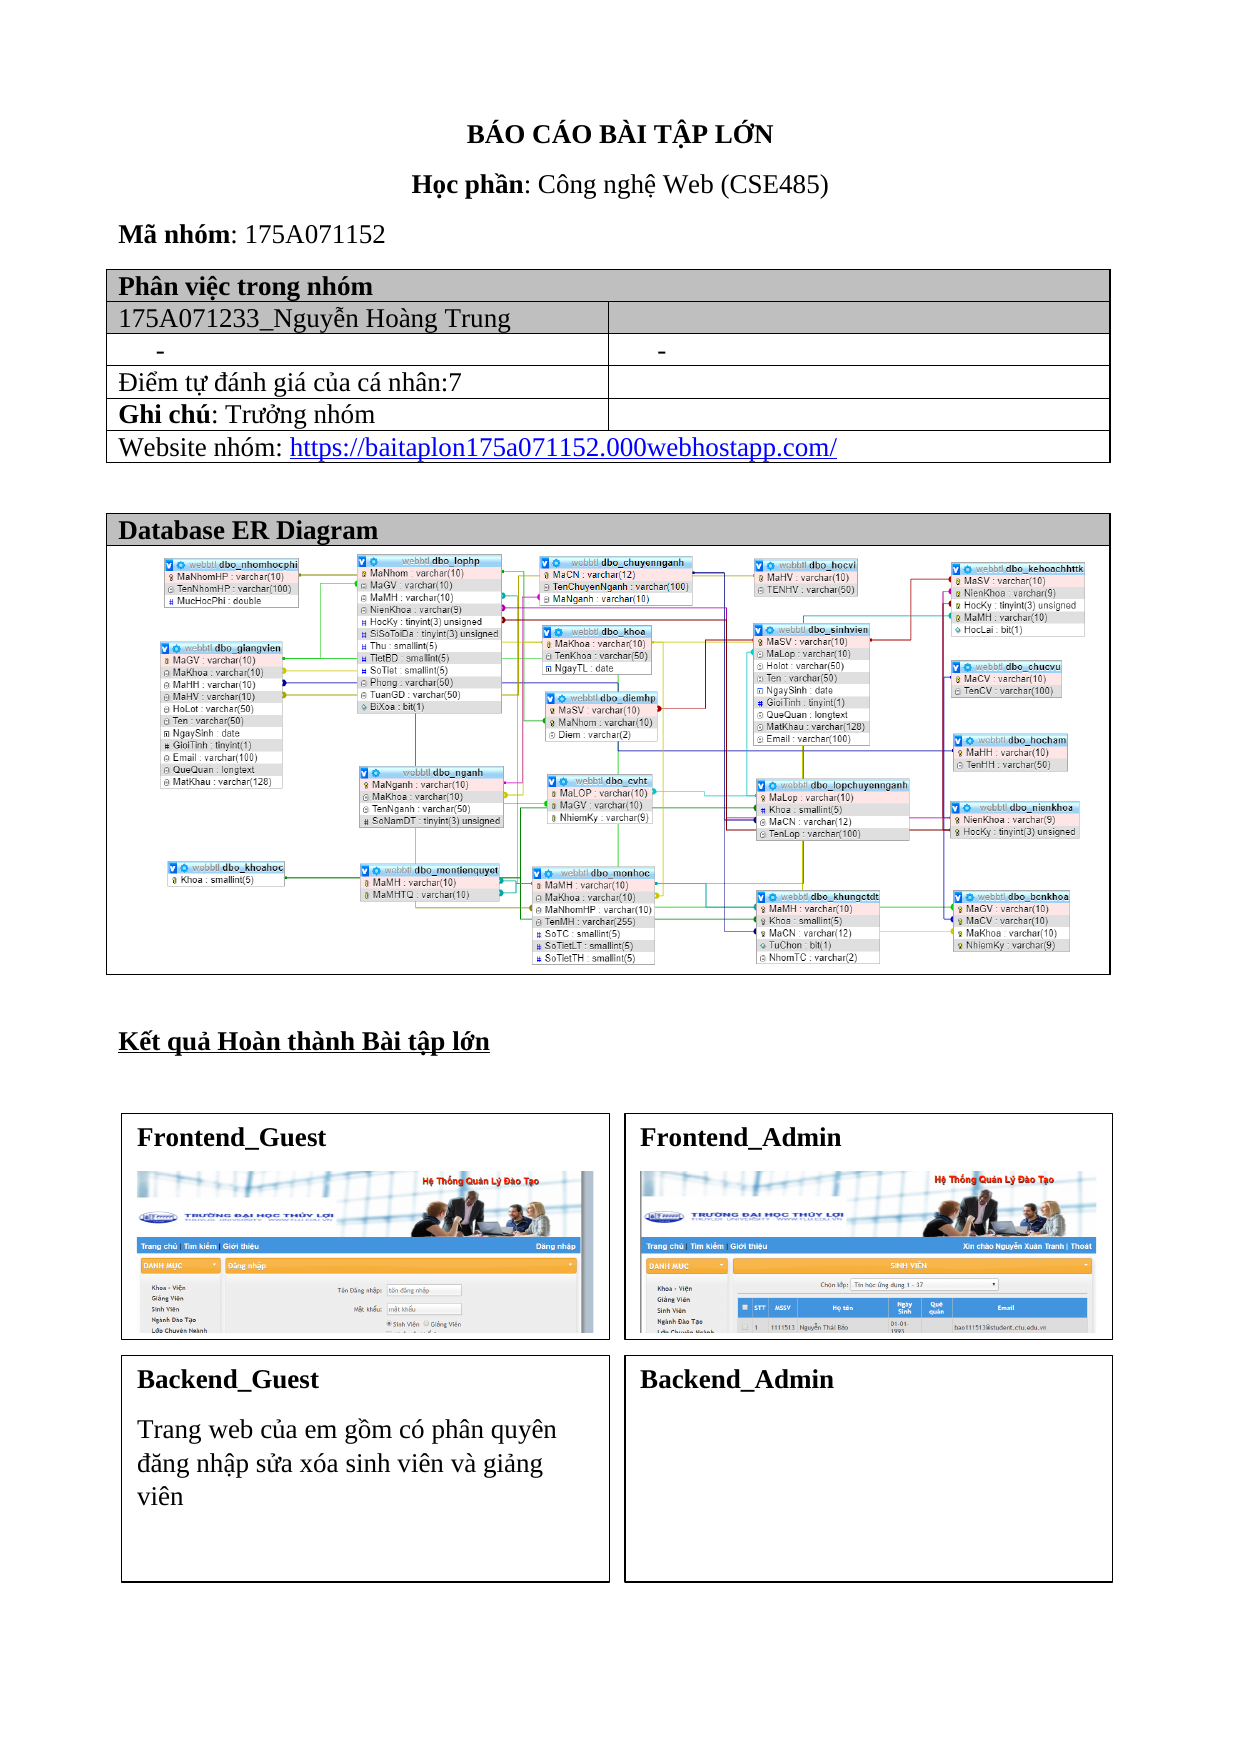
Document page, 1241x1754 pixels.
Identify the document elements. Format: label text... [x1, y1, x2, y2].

table_cell Ghi chú: Trưởng nhóm [107, 399, 608, 430]
table_cell [609, 334, 1109, 365]
table_header Database ER Diagram [107, 514, 1109, 545]
table_header Phân việc trong nhóm [107, 270, 1109, 301]
table_cell 175A071233_Nguyễn Hoàng Trung [107, 302, 608, 333]
picture [118, 546, 1094, 974]
table_cell Điểm tự đánh giá của cá nhân:7 [107, 366, 608, 397]
table_cell [609, 366, 1109, 397]
table_cell [1094, 546, 1109, 973]
table_cell [609, 302, 1109, 333]
table_cell [107, 334, 608, 365]
picture [640, 1171, 1097, 1333]
text Mã nhóm: 175A071152 [118, 218, 1122, 250]
text Kết quả Hoàn thành Bài tập lớn [118, 1025, 1122, 1056]
table_cell [107, 546, 118, 973]
picture [136, 1171, 594, 1333]
table_cell [609, 399, 1109, 430]
text Học phần: Công nghệ Web (CSE485) [118, 168, 1122, 199]
text BÁO CÁO BÀI TẬP LỚN [118, 118, 1122, 149]
table_cell Website nhóm: https://baitaplon175a071152.000webhostapp.com/ [107, 431, 1109, 462]
